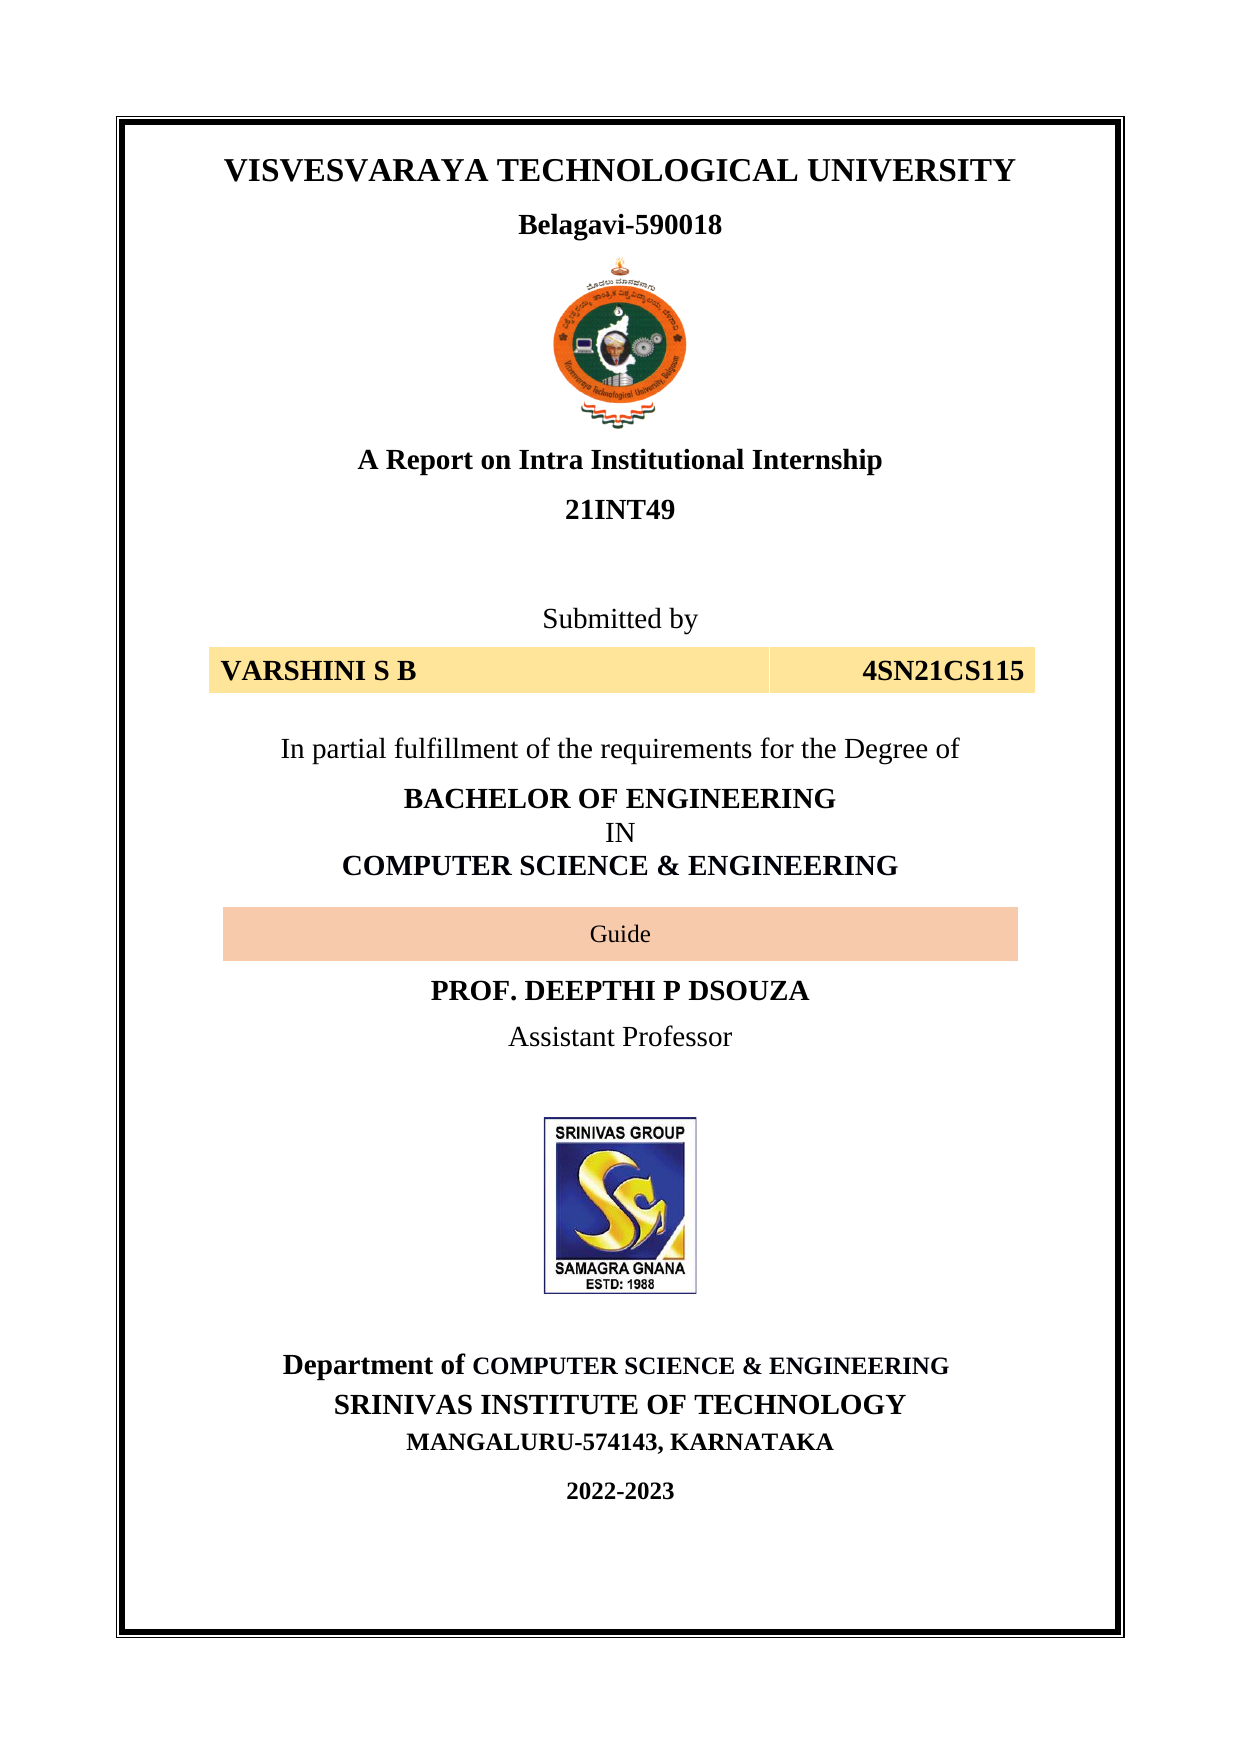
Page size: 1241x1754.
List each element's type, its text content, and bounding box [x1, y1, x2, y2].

text 2022-2023 [150, 1476, 1090, 1505]
picture [543, 1117, 697, 1294]
text VISVESVARAYA TECHNOLOGICAL UNIVERSITY [150, 150, 1090, 188]
text COMPUTER SCIENCE & ENGINEERING [150, 848, 1090, 882]
text Belagavi-590018 [150, 207, 1090, 241]
table_header VARSHINI S B [209, 647, 769, 693]
text Department of COMPUTER SCIENCE & ENGINEERING [150, 1347, 1090, 1381]
text A Report on Intra Institutional Internship [150, 442, 1090, 476]
text IN [150, 815, 1090, 848]
picture [551, 257, 689, 429]
table_header 4SN21CS115 [770, 647, 1035, 693]
text SRINIVAS INSTITUTE OF TECHNOLOGY [150, 1387, 1090, 1421]
text BACHELOR OF ENGINEERING [150, 781, 1090, 815]
table_header Guide [223, 907, 1018, 961]
text Submitted by [150, 601, 1090, 635]
text In partial fulfillment of the requirements for the Degree of [150, 731, 1090, 764]
text 21INT49 [150, 492, 1090, 526]
text MANGALURU-574143, KARNATAKA [150, 1427, 1090, 1456]
table_cell PROF. DEEPTHI P DSOUZA Assistant Professor [223, 961, 1018, 1085]
